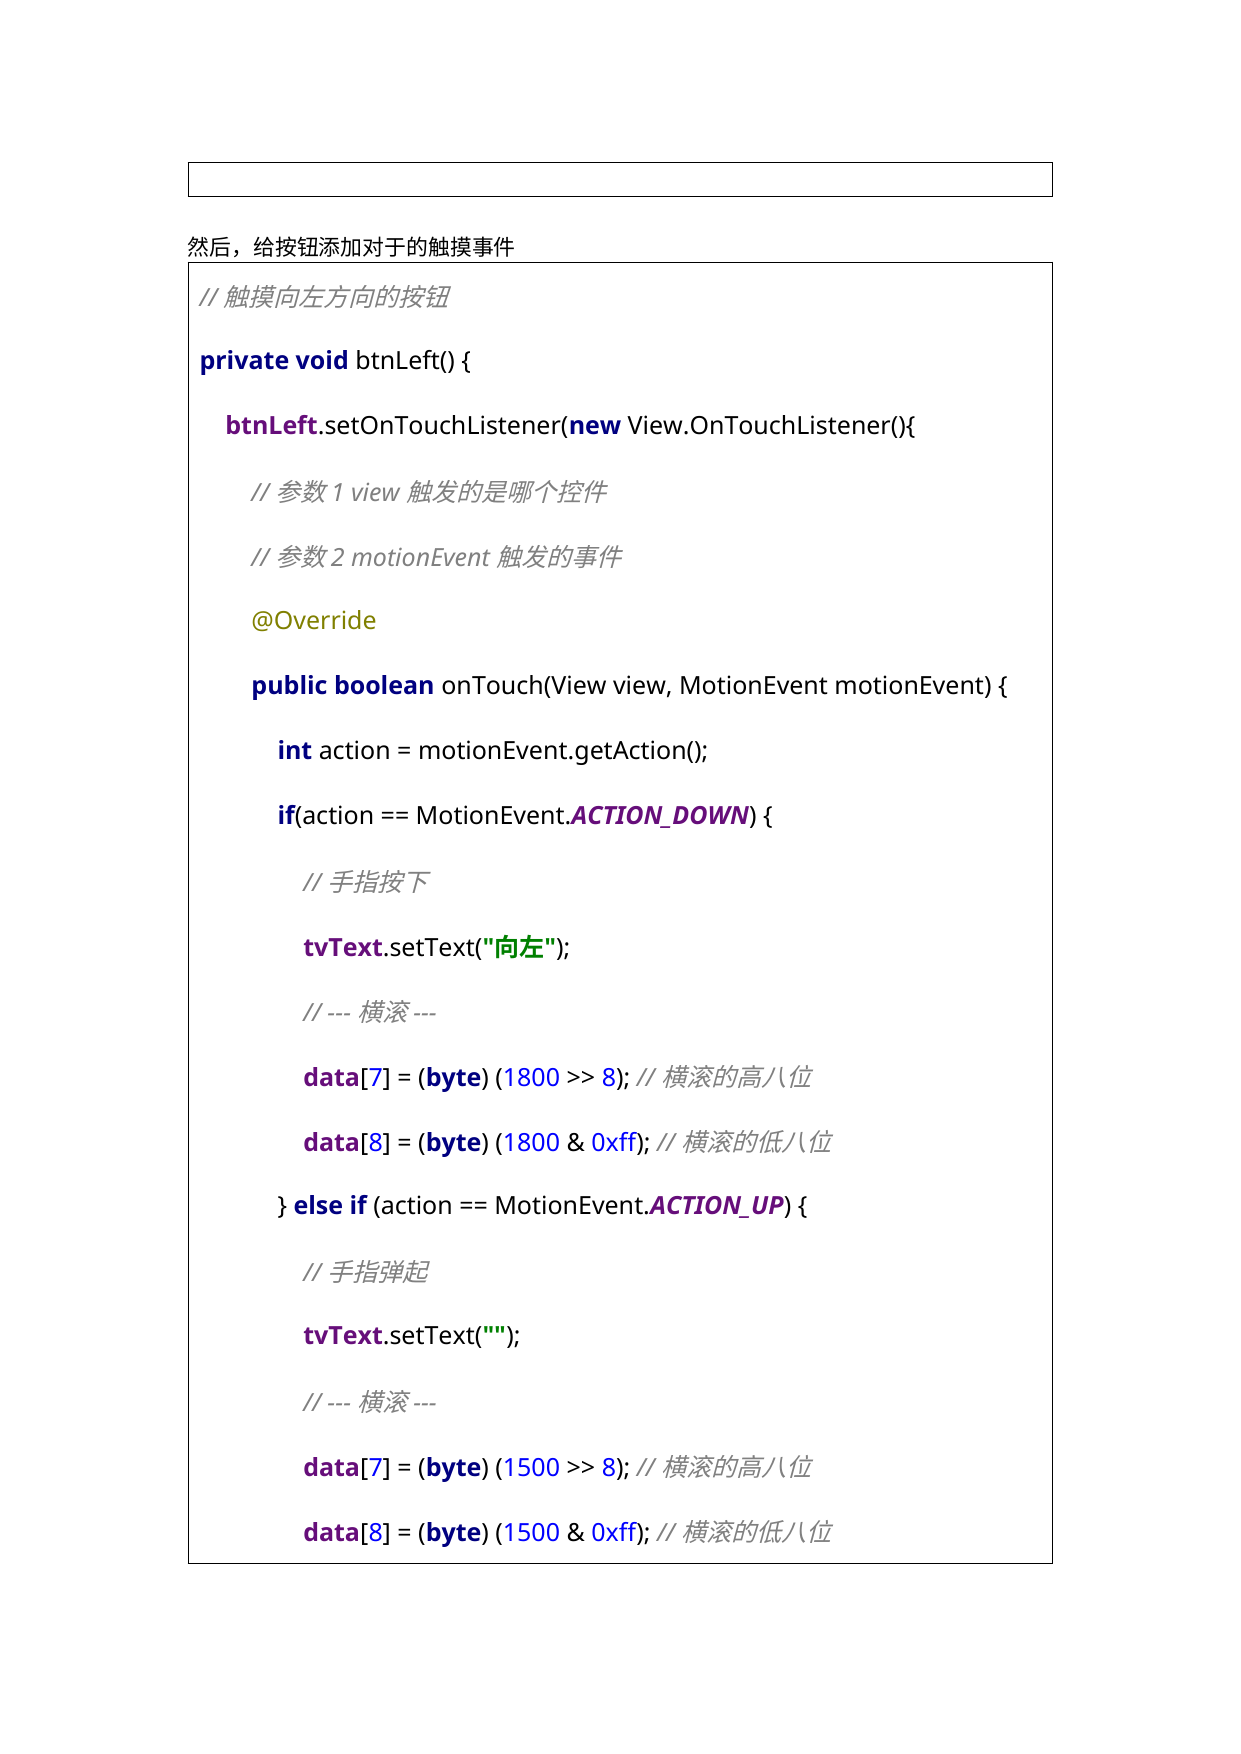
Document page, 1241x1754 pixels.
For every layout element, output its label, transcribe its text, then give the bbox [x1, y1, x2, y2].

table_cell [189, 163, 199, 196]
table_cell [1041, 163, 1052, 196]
text 然后，给按钮添加对于的触摸事件 [187, 229, 1053, 262]
